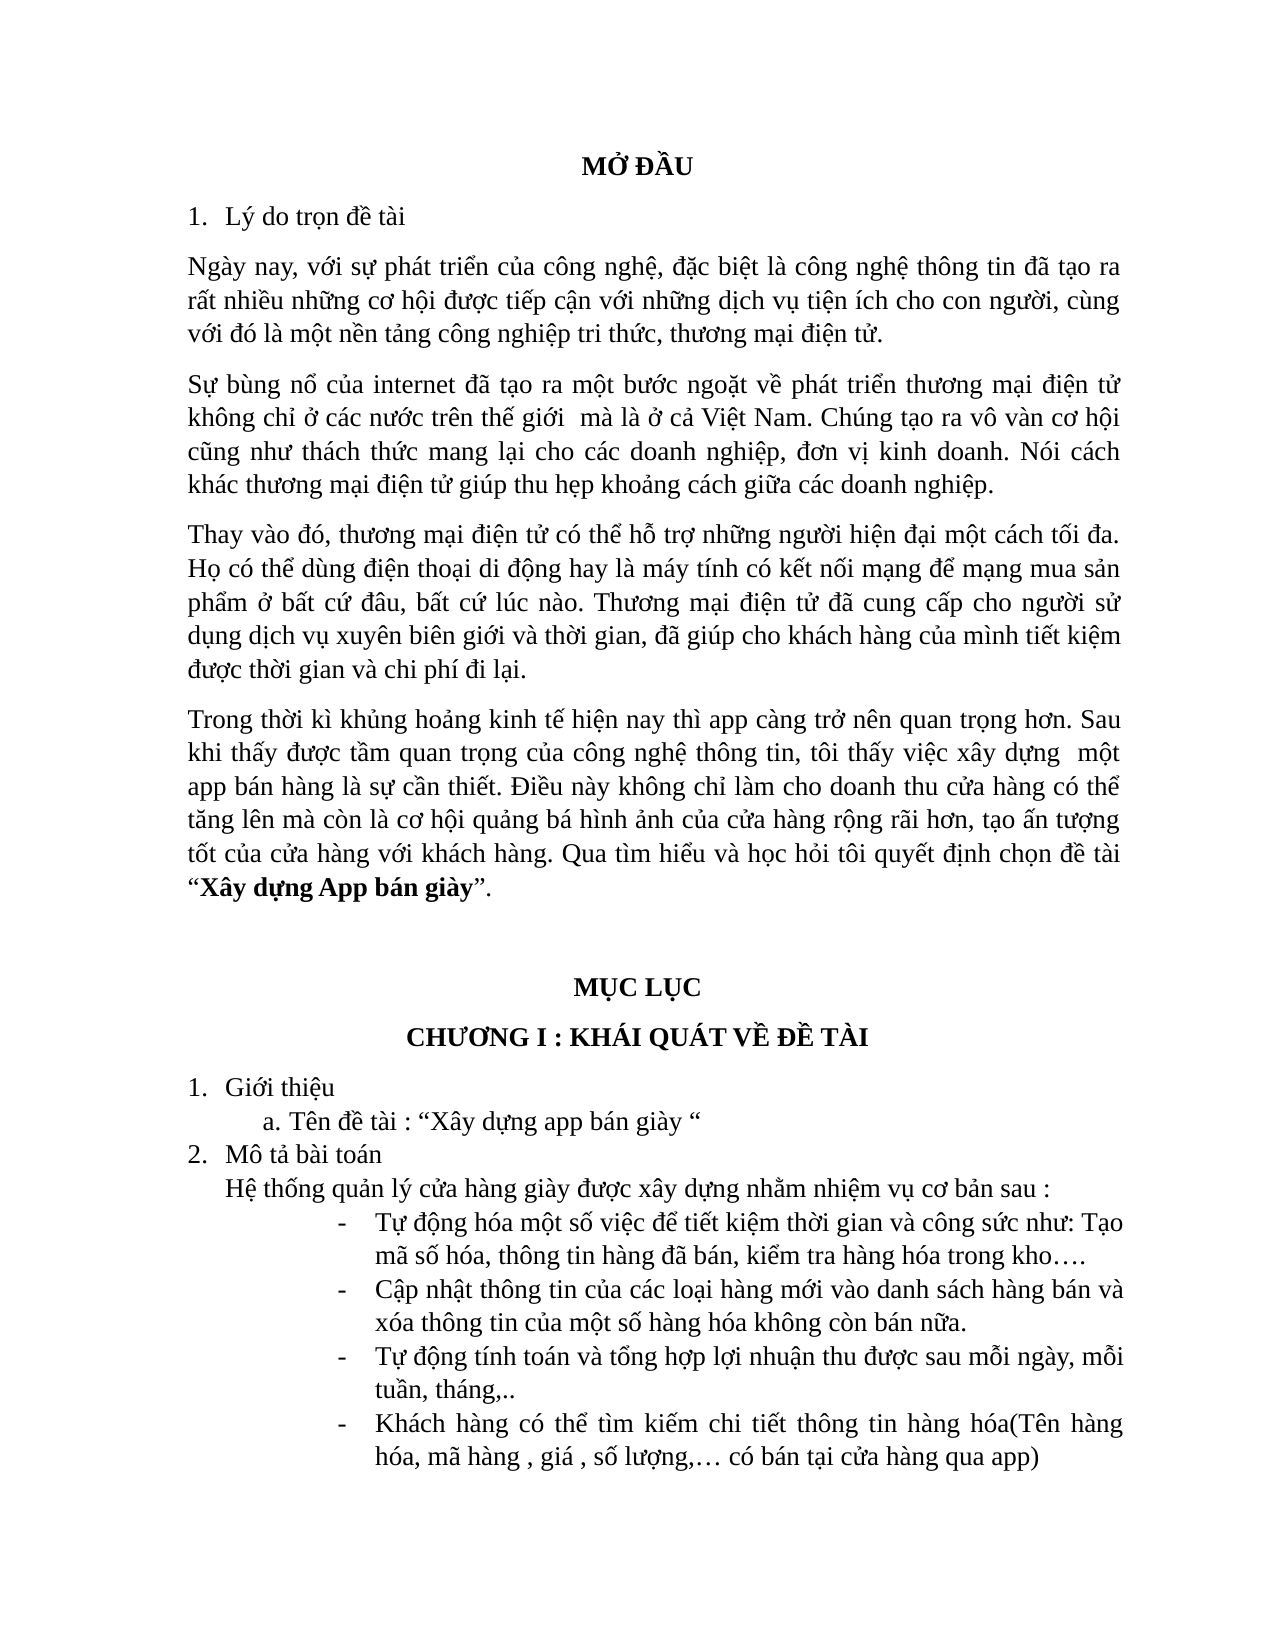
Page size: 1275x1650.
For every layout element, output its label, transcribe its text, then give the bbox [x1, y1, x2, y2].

list Lý do trọn đề tài [187, 200, 1125, 231]
list Giới thiệu [187, 1071, 1125, 1103]
text CHƯƠNG I : KHÁI QUÁT VỀ ĐỀ TÀI [150, 1021, 1125, 1052]
list Khách hàng có thể tìm kiếm chi tiết thông tin hàng hóa(Tên hàng hóa, mã hàng , giá , số lượng,… có bán tại cửa hàng qua app) [337, 1407, 1125, 1472]
text MỤC LỤC [150, 971, 1125, 1002]
list Tự động tính toán và tổng hợp lợi nhuận thu được sau mỗi ngày, mỗi tuần, tháng,.. [337, 1340, 1125, 1404]
list Mô tả bài toán [187, 1138, 1125, 1170]
list Hệ thống quản lý cửa hàng giày được xây dựng nhằm nhiệm vụ cơ bản sau : [225, 1172, 1125, 1203]
text Sự bùng nổ của internet đã tạo ra một bước ngoặt về phát triển thương mại điện tử không chỉ ở các nước trên thế giới mà là ở cả Việt Nam. Chúng tạo ra vô vàn cơ hội cũng như thách thức mang lại cho các doanh nghiệp, đơn vị kinh doanh. Nói cách khác thương mại điện tử giúp thu hẹp khoảng cách giữa các doanh nghiệp. [187, 368, 1122, 499]
list Tự động hóa một số việc để tiết kiệm thời gian và công sức như: Tạo mã số hóa, thông tin hàng đã bán, kiểm tra hàng hóa trong kho…. [337, 1206, 1125, 1270]
text Trong thời kì khủng hoảng kinh tế hiện nay thì app càng trở nên quan trọng hơn. Sau khi thấy được tầm quan trọng của công nghệ thông tin, tôi thấy việc xây dựng một app bán hàng là sự cần thiết. Điều này không chỉ làm cho doanh thu cửa hàng có thể tăng lên mà còn là cơ hội quảng bá hình ảnh của cửa hàng rộng rãi hơn, tạo ấn tượng tốt của cửa hàng với khách hàng. Qua tìm hiểu và học hỏi tôi quyết định chọn đề tài “Xây dựng App bán giày”. [187, 703, 1122, 902]
text Thay vào đó, thương mại điện tử có thể hỗ trợ những người hiện đại một cách tối đa. Họ có thể dùng điện thoại di động hay là máy tính có kết nối mạng để mạng mua sản phẩm ở bất cứ đâu, bất cứ lúc nào. Thương mại điện tử đã cung cấp cho người sử dụng dịch vụ xuyên biên giới và thời gian, đã giúp cho khách hàng của mình tiết kiệm được thời gian và chi phí đi lại. [187, 518, 1122, 684]
list Tên đề tài : “Xây dựng app bán giày “ [262, 1105, 1125, 1136]
text Ngày nay, với sự phát triển của công nghệ, đặc biệt là công nghệ thông tin đã tạo ra rất nhiều những cơ hội được tiếp cận với những dịch vụ tiện ích cho con người, cùng với đó là một nền tảng công nghiệp tri thức, thương mại điện tử. [187, 250, 1122, 349]
list Cập nhật thông tin của các loại hàng mới vào danh sách hàng bán và xóa thông tin của một số hàng hóa không còn bán nữa. [337, 1273, 1125, 1337]
text MỞ ĐẦU [150, 150, 1125, 181]
